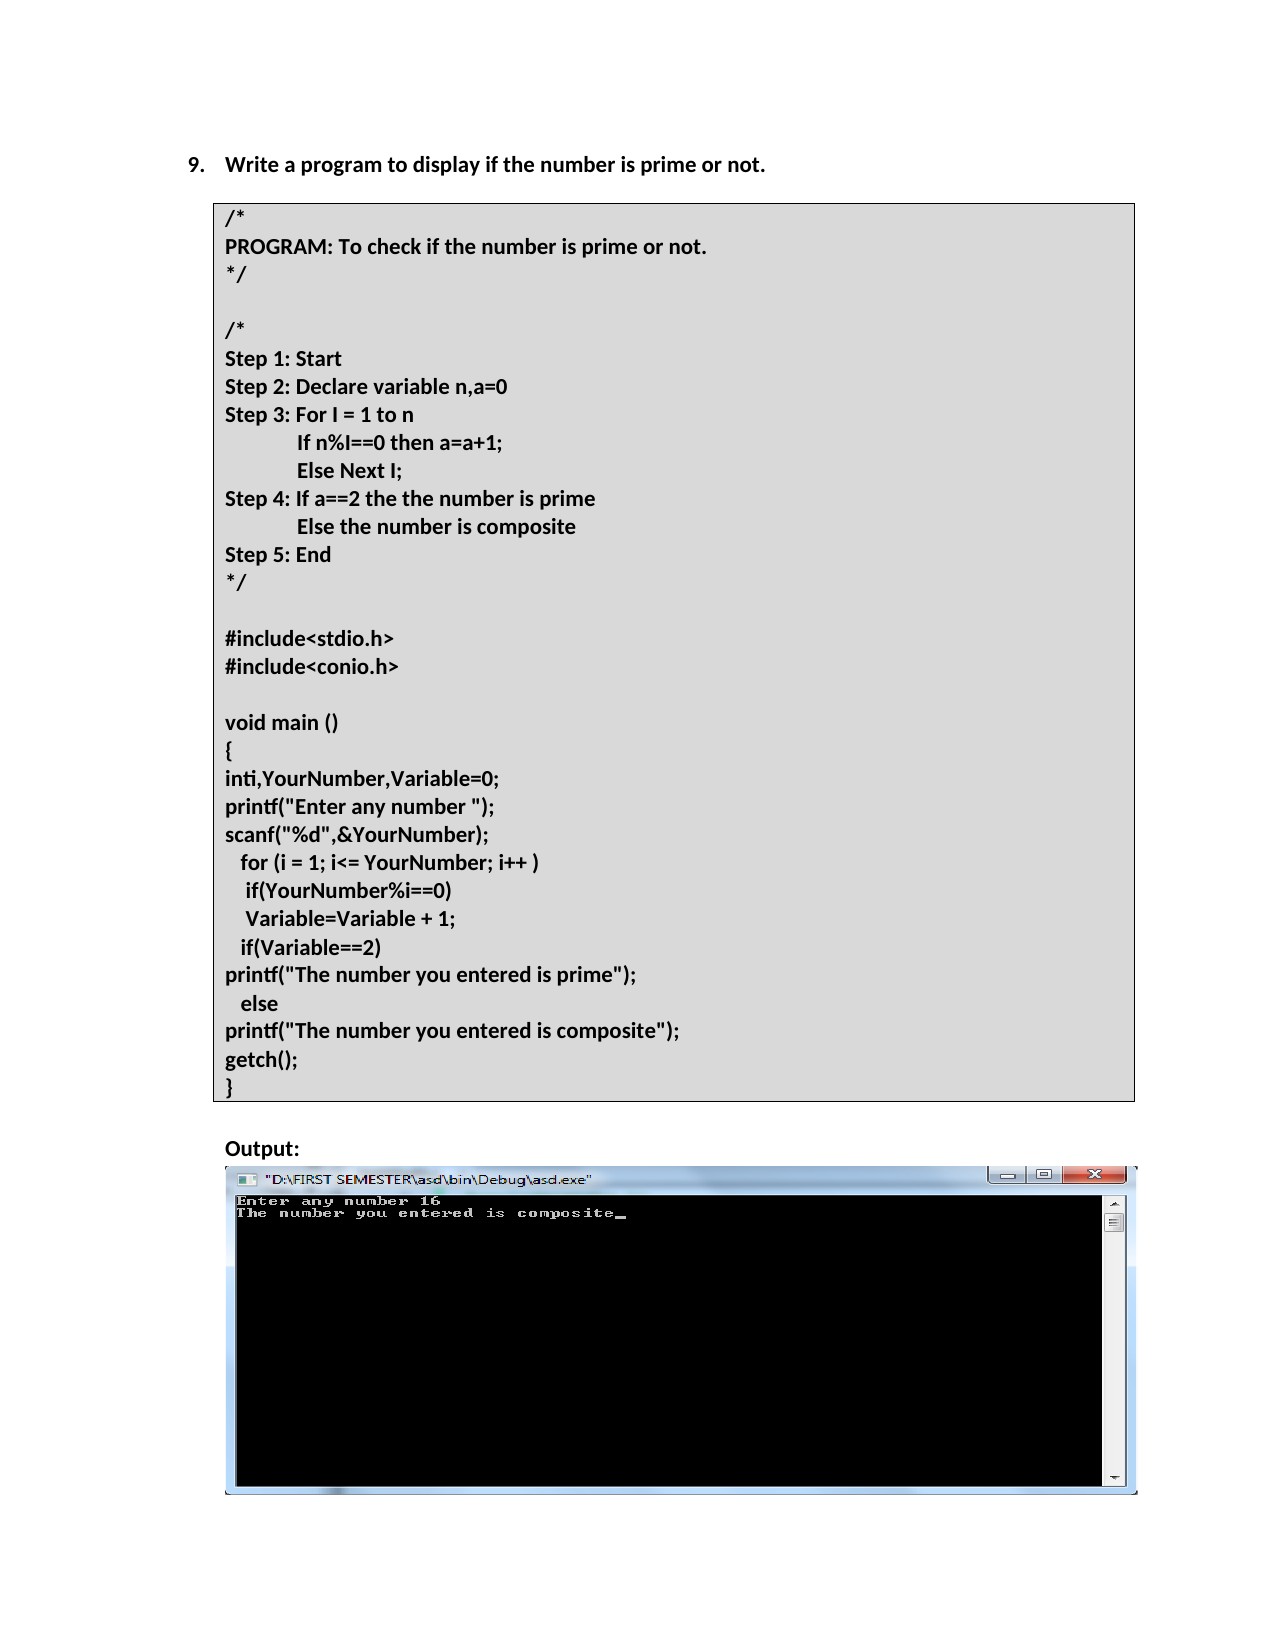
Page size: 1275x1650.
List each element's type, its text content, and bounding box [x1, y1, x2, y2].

list Write a program to display if the number is prime or not. [187, 150, 1125, 178]
list Output: [225, 1134, 1125, 1162]
picture [225, 1166, 1138, 1495]
table_header /* PROGRAM: To check if the number is prime or not. */ /* Step 1: Start Step 2: Declare variable n,a=0 Step 3: For I = 1 to n If n%I==0 then a=a+1; Else Next I; Step 4: If a==2 the the number is prime Else the number is composite Step 5: End */ #include<stdio.h> #include<conio.h> void main () { inti,YourNumber,Variable=0; printf("Enter any number "); scanf("%d",&YourNumber); for (i = 1; i<= YourNumber; i++ ) if(YourNumber%i==0) Variable=Variable + 1; if(Variable==2) printf("The number you entered is prime"); else printf("The number you entered is composite"); getch(); } [214, 204, 1134, 1101]
